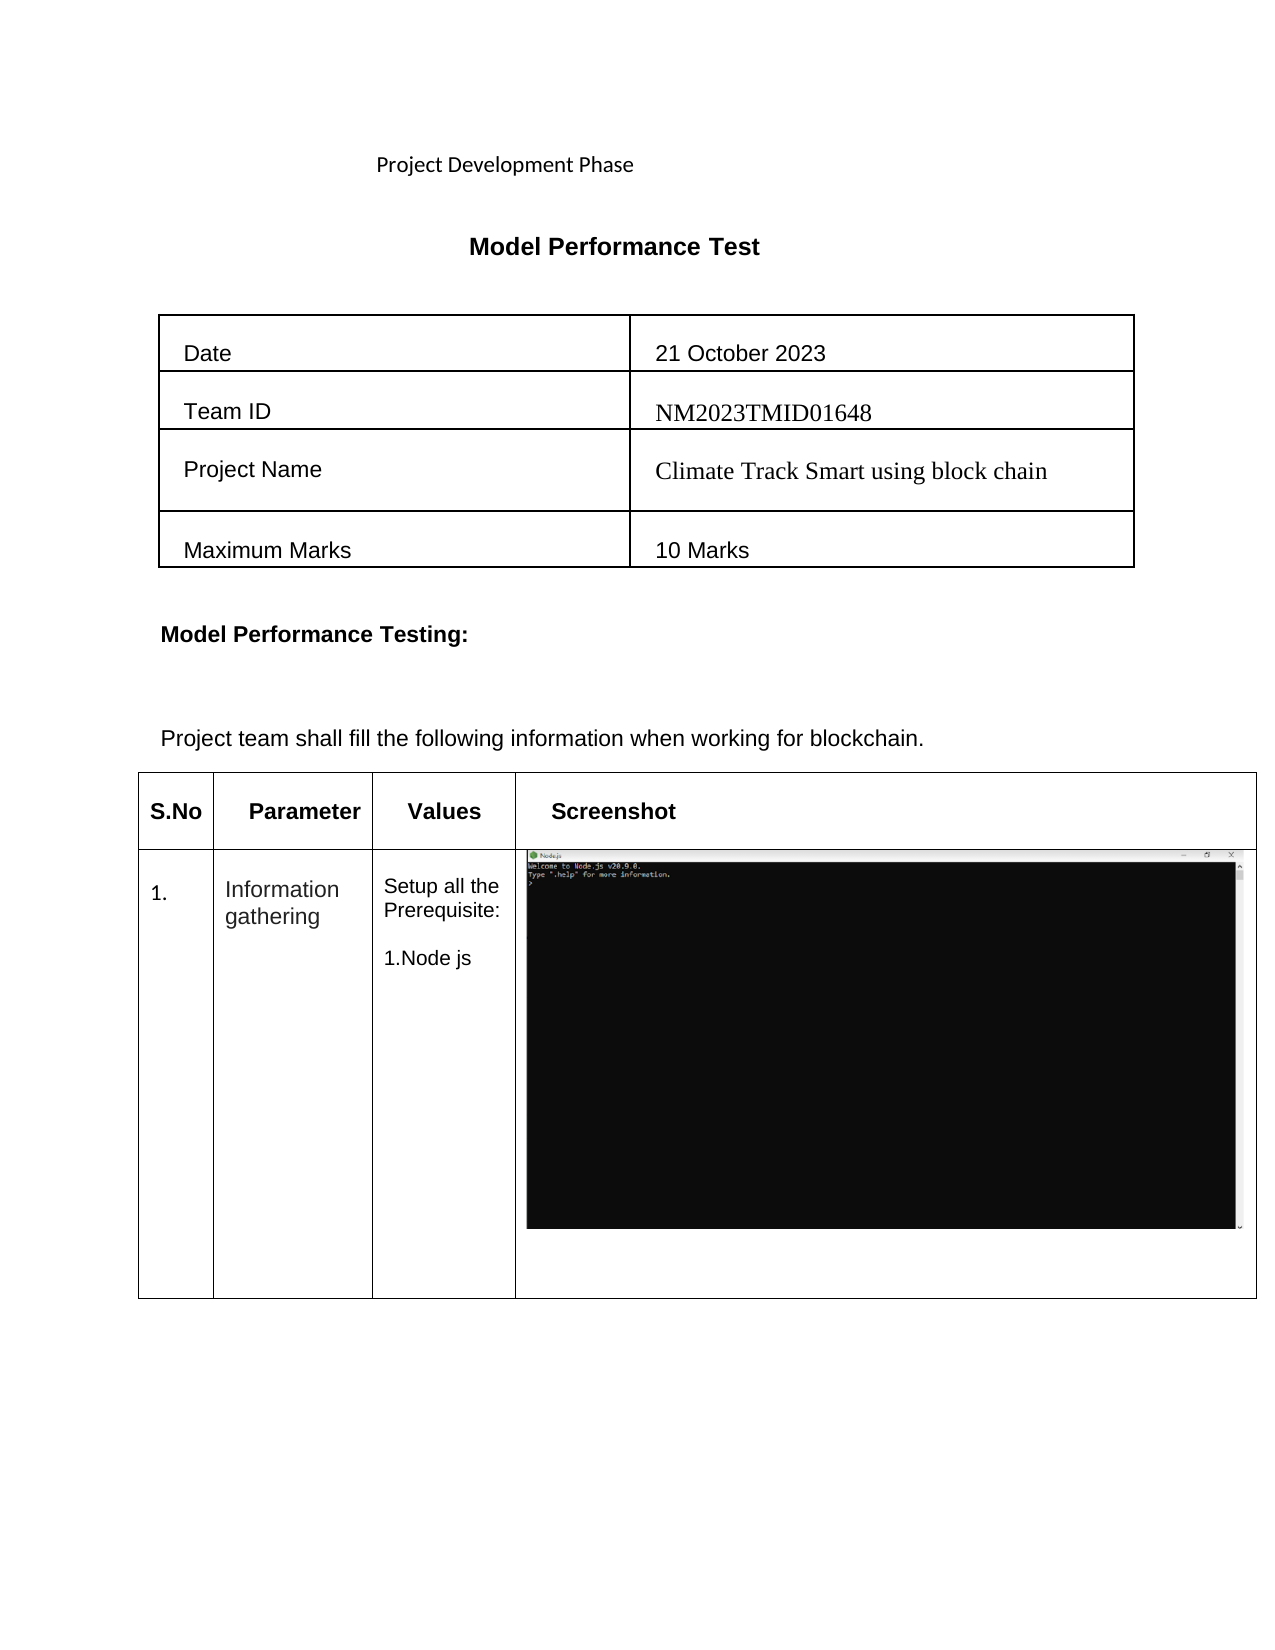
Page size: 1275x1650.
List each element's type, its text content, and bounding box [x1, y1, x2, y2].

table_cell Information gathering [214, 850, 372, 1298]
table_header Screenshot [516, 773, 1256, 849]
table_header 21 October 2023 [631, 316, 1133, 370]
table_cell Project Name [160, 430, 629, 510]
table_cell [516, 850, 1256, 1298]
table_cell 1. [139, 850, 213, 1298]
table_header Values [373, 773, 515, 849]
text Project team shall fill the following information when working for blockchain. [160, 725, 1125, 751]
table_cell Climate Track Smart using block chain [631, 430, 1133, 510]
table_cell 10 Marks [631, 512, 1133, 566]
table_header Date [160, 316, 629, 370]
text Model Performance Testing: [160, 621, 1125, 647]
table_cell Setup all the Prerequisite: 1.Node js [373, 850, 515, 1298]
table_cell Maximum Marks [160, 512, 629, 566]
text Project Development Phase [150, 150, 1125, 178]
table_cell NM2023TMID01648 [631, 372, 1133, 428]
table_cell Team ID [160, 372, 629, 428]
text Model Performance Test [150, 232, 772, 260]
table_header S.No [139, 773, 213, 849]
table_header Parameter [214, 773, 372, 849]
picture [526, 850, 1244, 1229]
